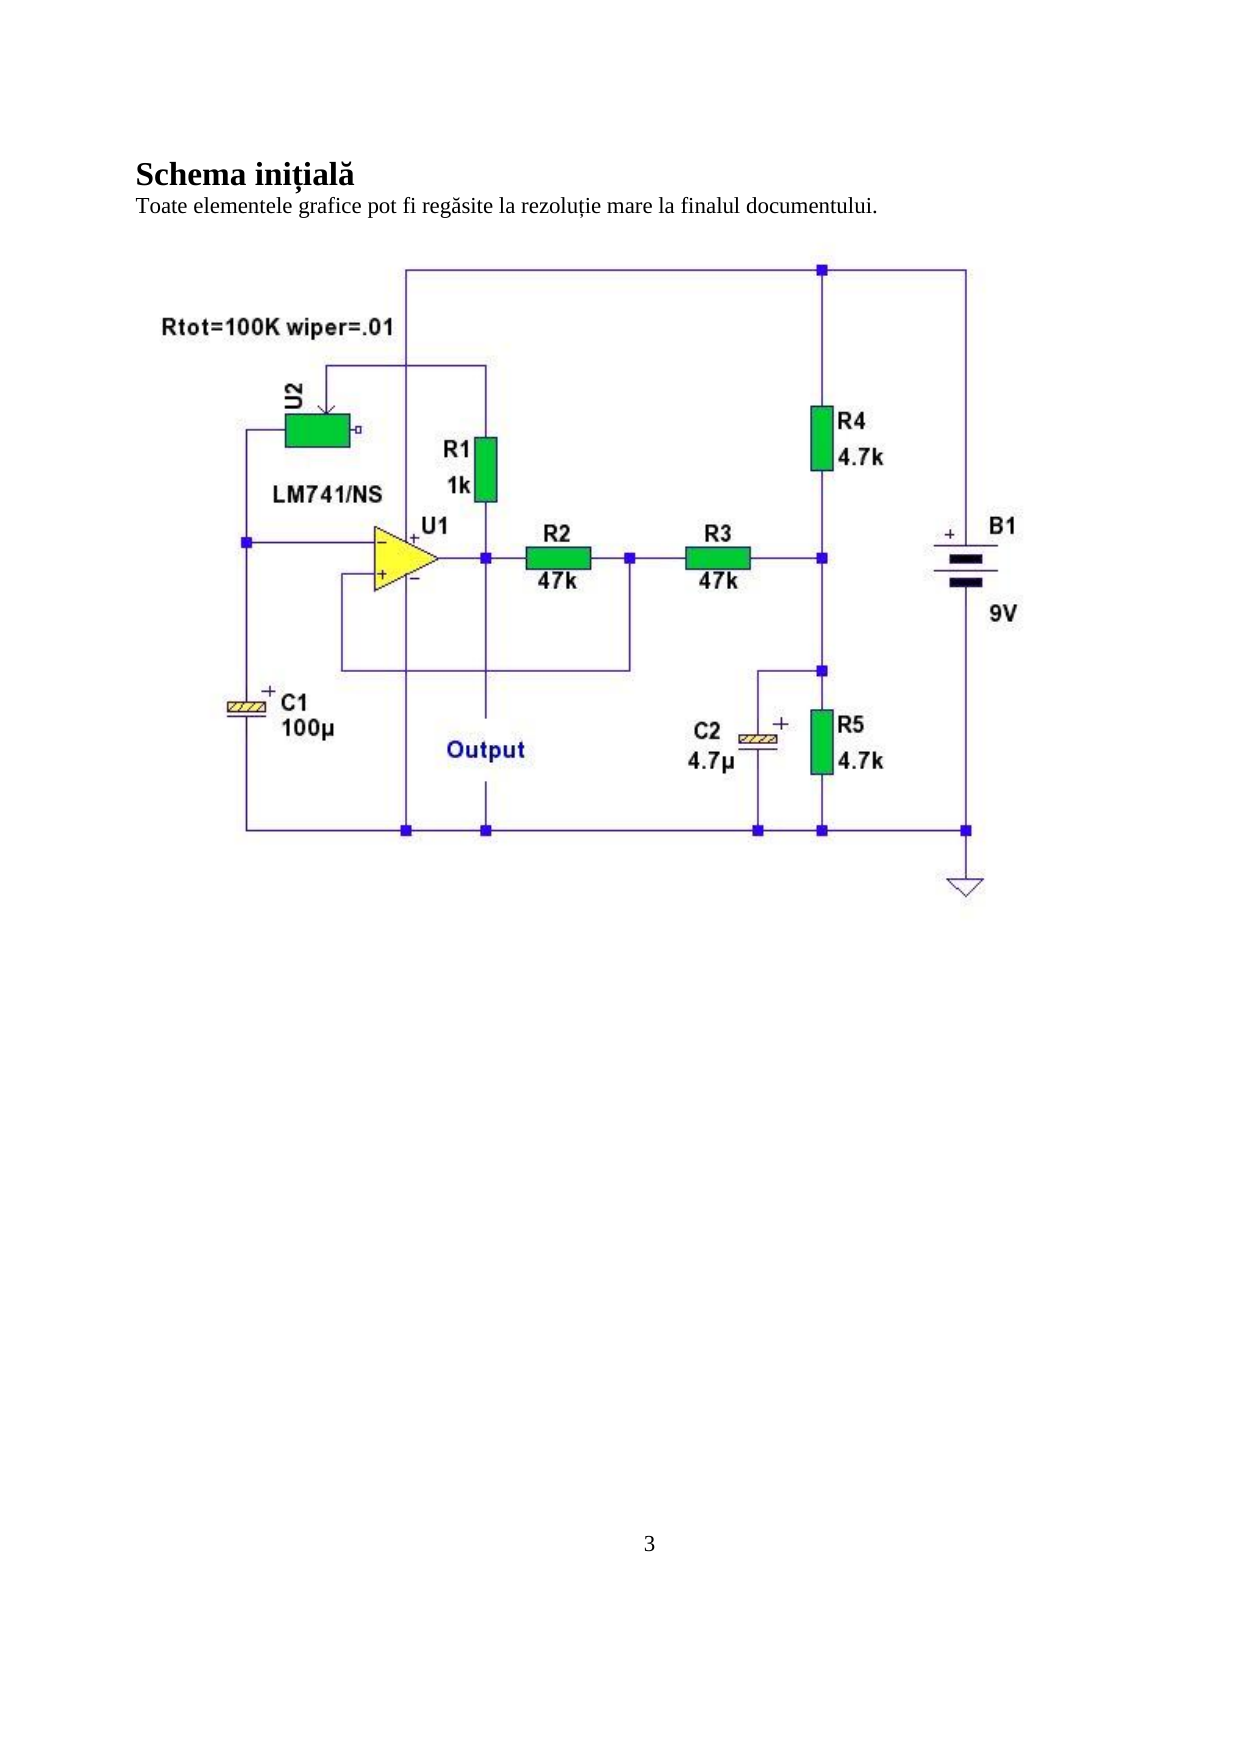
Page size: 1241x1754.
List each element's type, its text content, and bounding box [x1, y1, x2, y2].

picture [135, 218, 1089, 971]
text Toate elementele grafice pot fi regăsite la rezoluție mare la finalul documentului. [135, 192, 1163, 219]
subtitle Schema inițială [135, 154, 1163, 192]
